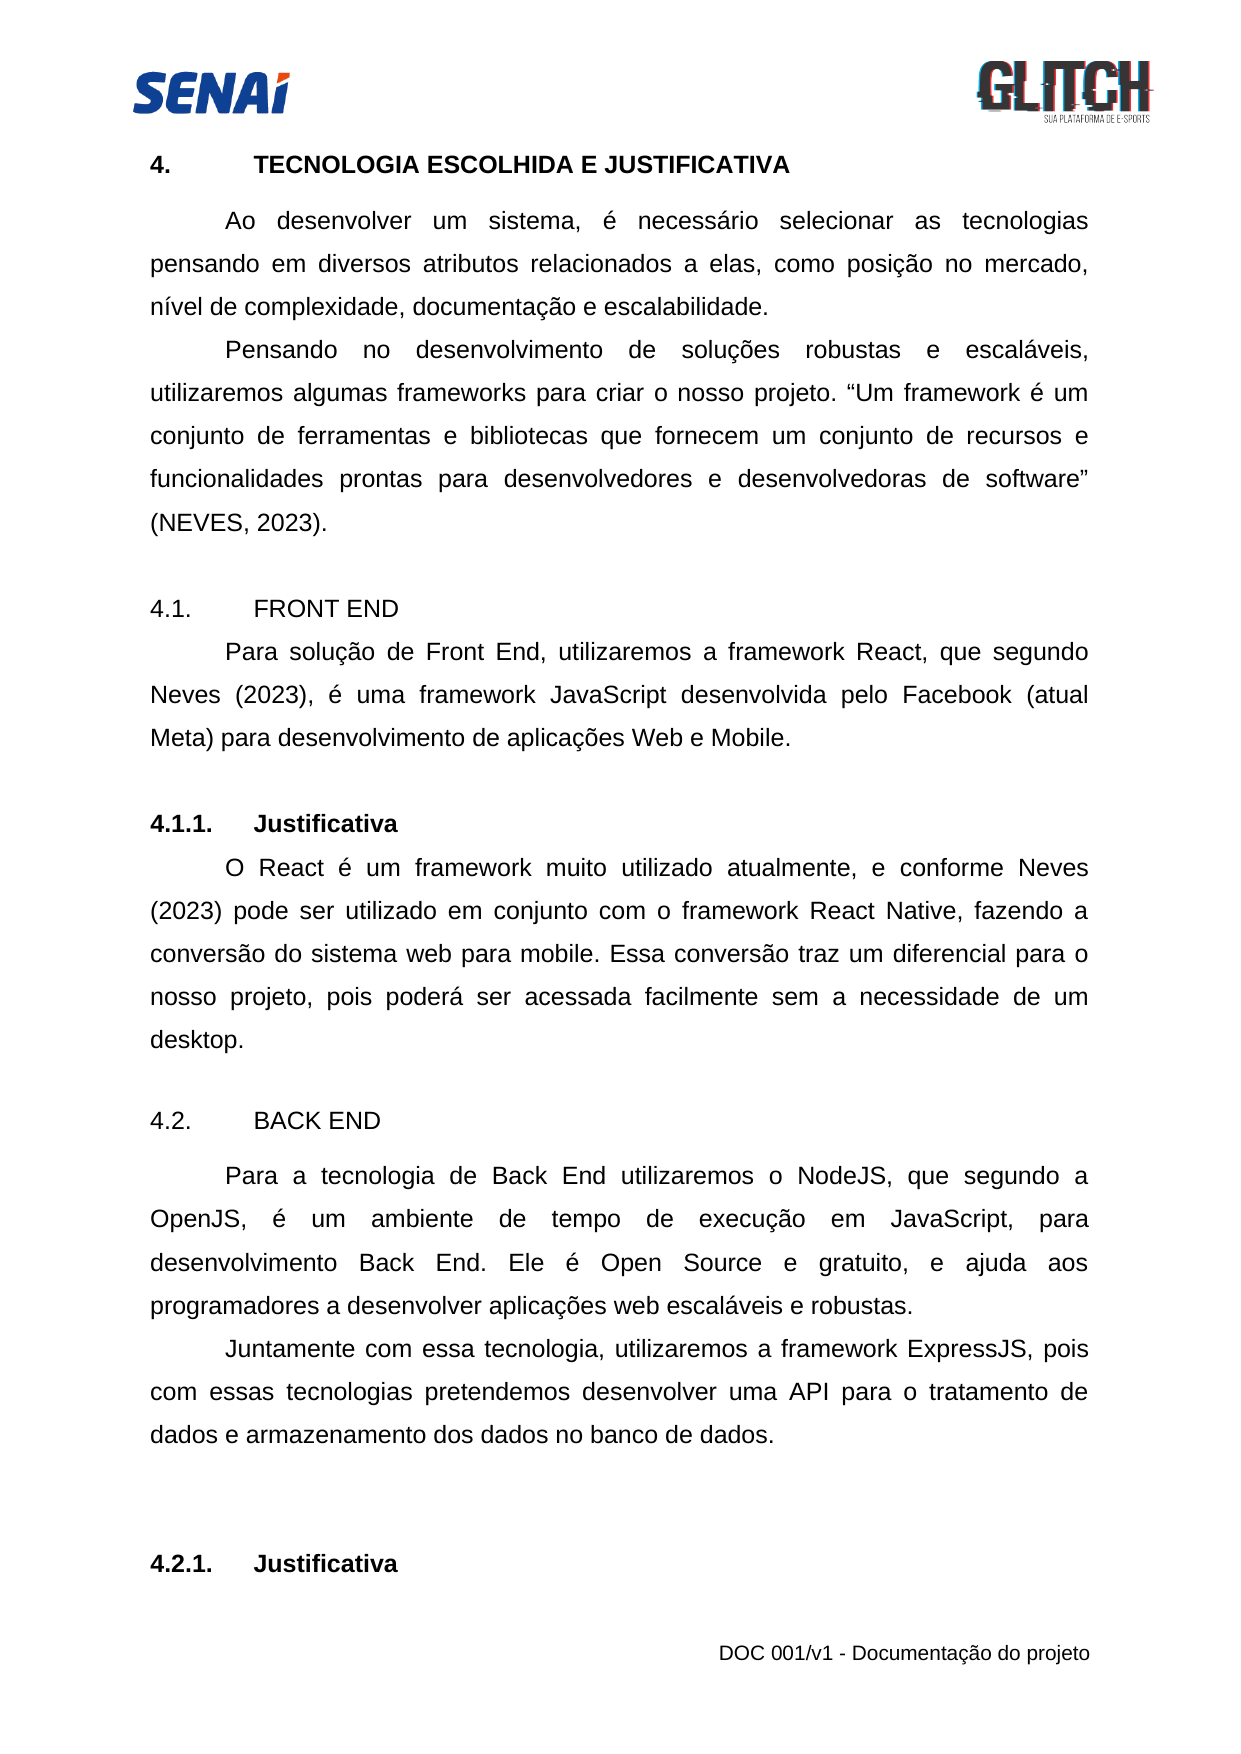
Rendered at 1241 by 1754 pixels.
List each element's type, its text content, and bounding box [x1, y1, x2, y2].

subtitle BACK END [150, 1106, 1090, 1134]
list FRONT END [150, 594, 1090, 622]
picture [976, 61, 1154, 123]
list Justificativa [150, 809, 1090, 838]
text Para a tecnologia de Back End utilizaremos o NodeJS, que segundo a OpenJS, é um ambiente de tempo de execução em JavaScript, para desenvolvimento Back End. Ele é Open Source e gratuito, e ajuda aos programadores a desenvolver aplicações web escaláveis e robustas. [150, 1161, 1090, 1319]
text Pensando no desenvolvimento de soluções robustas e escaláveis, utilizaremos algumas frameworks para criar o nosso projeto. “Um framework é um conjunto de ferramentas e bibliotecas que fornecem um conjunto de recursos e funcionalidades prontas para desenvolvedores e desenvolvedoras de software” (NEVES, 2023). [150, 335, 1090, 536]
text O React é um framework muito utilizado atualmente, e conforme Neves (2023) pode ser utilizado em conjunto com o framework React Native, fazendo a conversão do sistema web para mobile. Essa conversão traz um diferencial para o nosso projeto, pois poderá ser acessada facilmente sem a necessidade de um desktop. [150, 852, 1090, 1054]
picture [61, 53, 362, 129]
text Para solução de Front End, utilizaremos a framework React, que segundo Neves (2023), é uma framework JavaScript desenvolvida pelo Facebook (atual Meta) para desenvolvimento de aplicações Web e Mobile. [150, 637, 1090, 752]
text Juntamente com essa tecnologia, utilizaremos a framework ExpressJS, pois com essas tecnologias pretendemos desenvolver uma API para o tratamento de dados e armazenamento dos dados no banco de dados. [150, 1334, 1090, 1449]
subtitle TECNOLOGIA ESCOLHIDA E JUSTIFICATIVA [150, 150, 1090, 179]
text Ao desenvolver um sistema, é necessário selecionar as tecnologias pensando em diversos atributos relacionados a elas, como posição no mercado, nível de complexidade, documentação e escalabilidade. [150, 206, 1090, 321]
list Justificativa [150, 1549, 1090, 1578]
